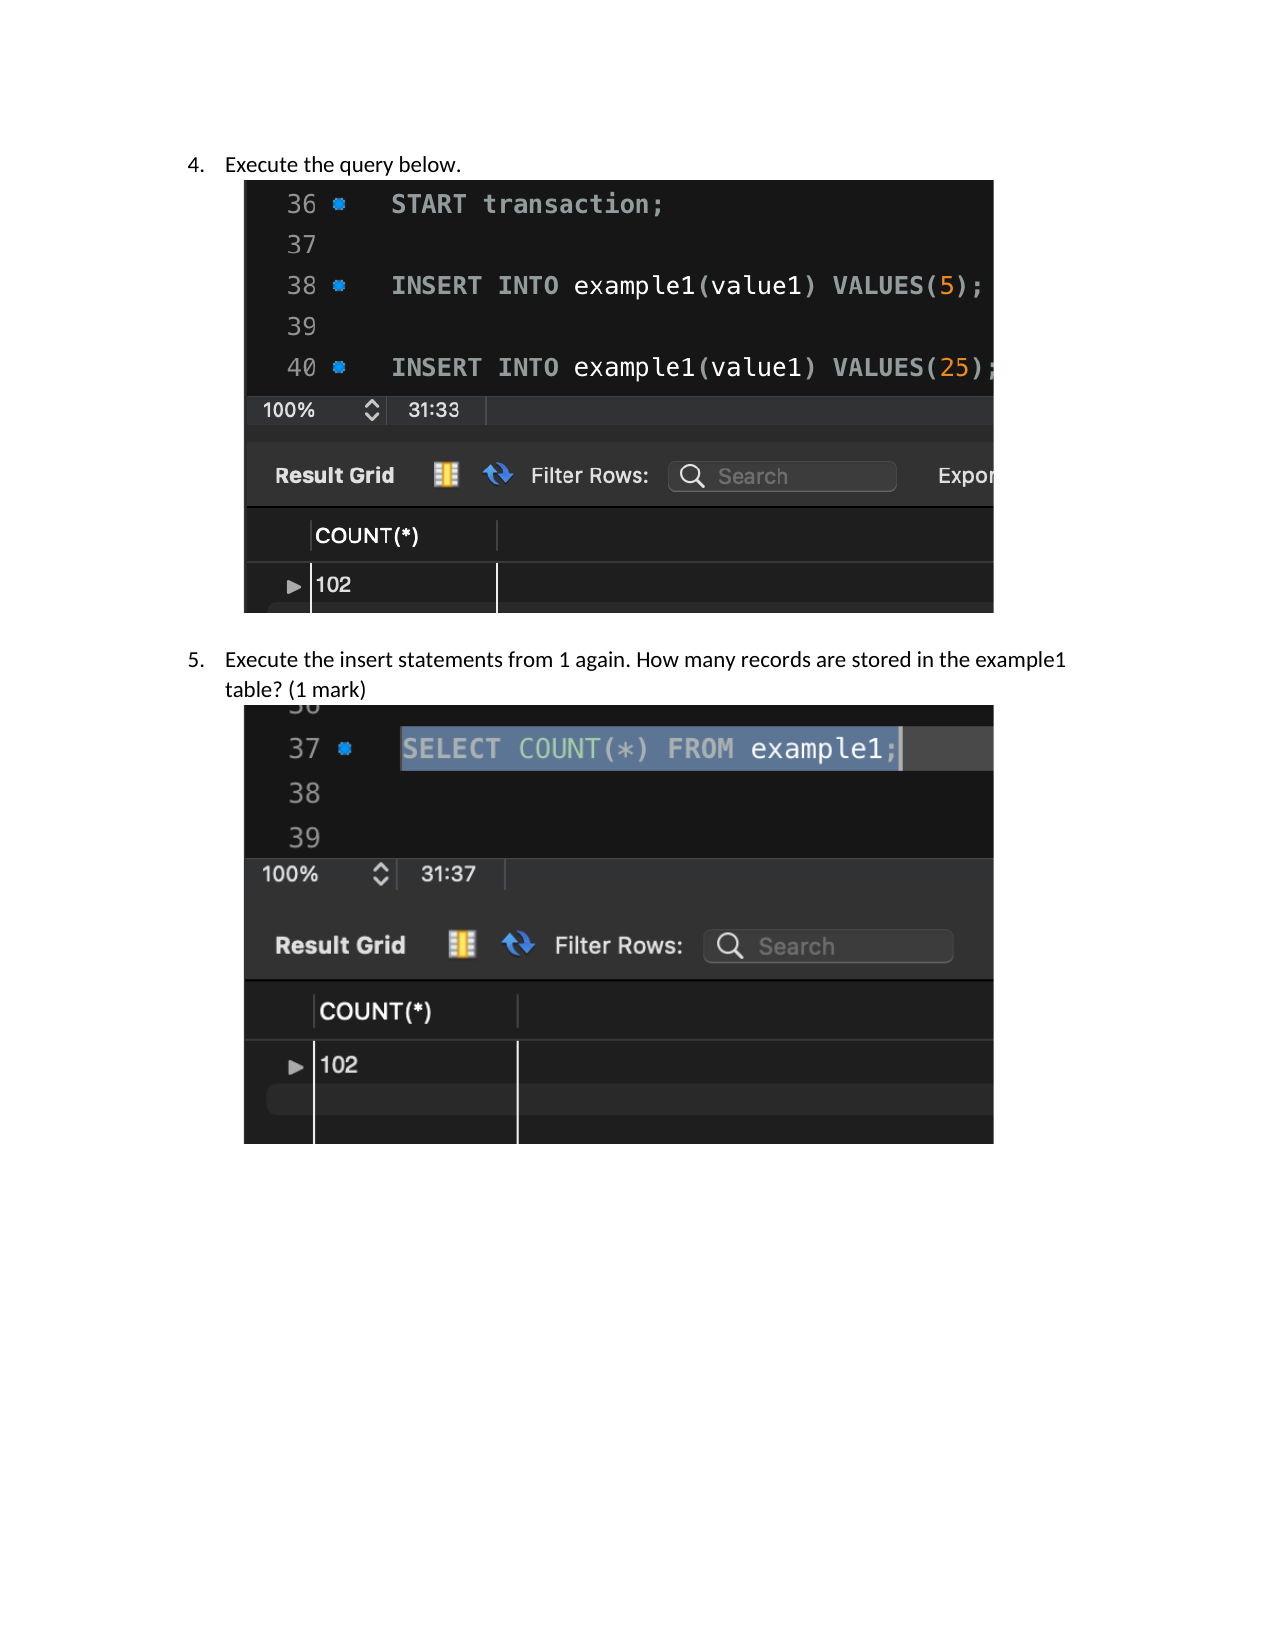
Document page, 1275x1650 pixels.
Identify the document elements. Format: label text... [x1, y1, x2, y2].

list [187, 645, 1125, 1173]
list Execute the query below. [187, 150, 1125, 643]
